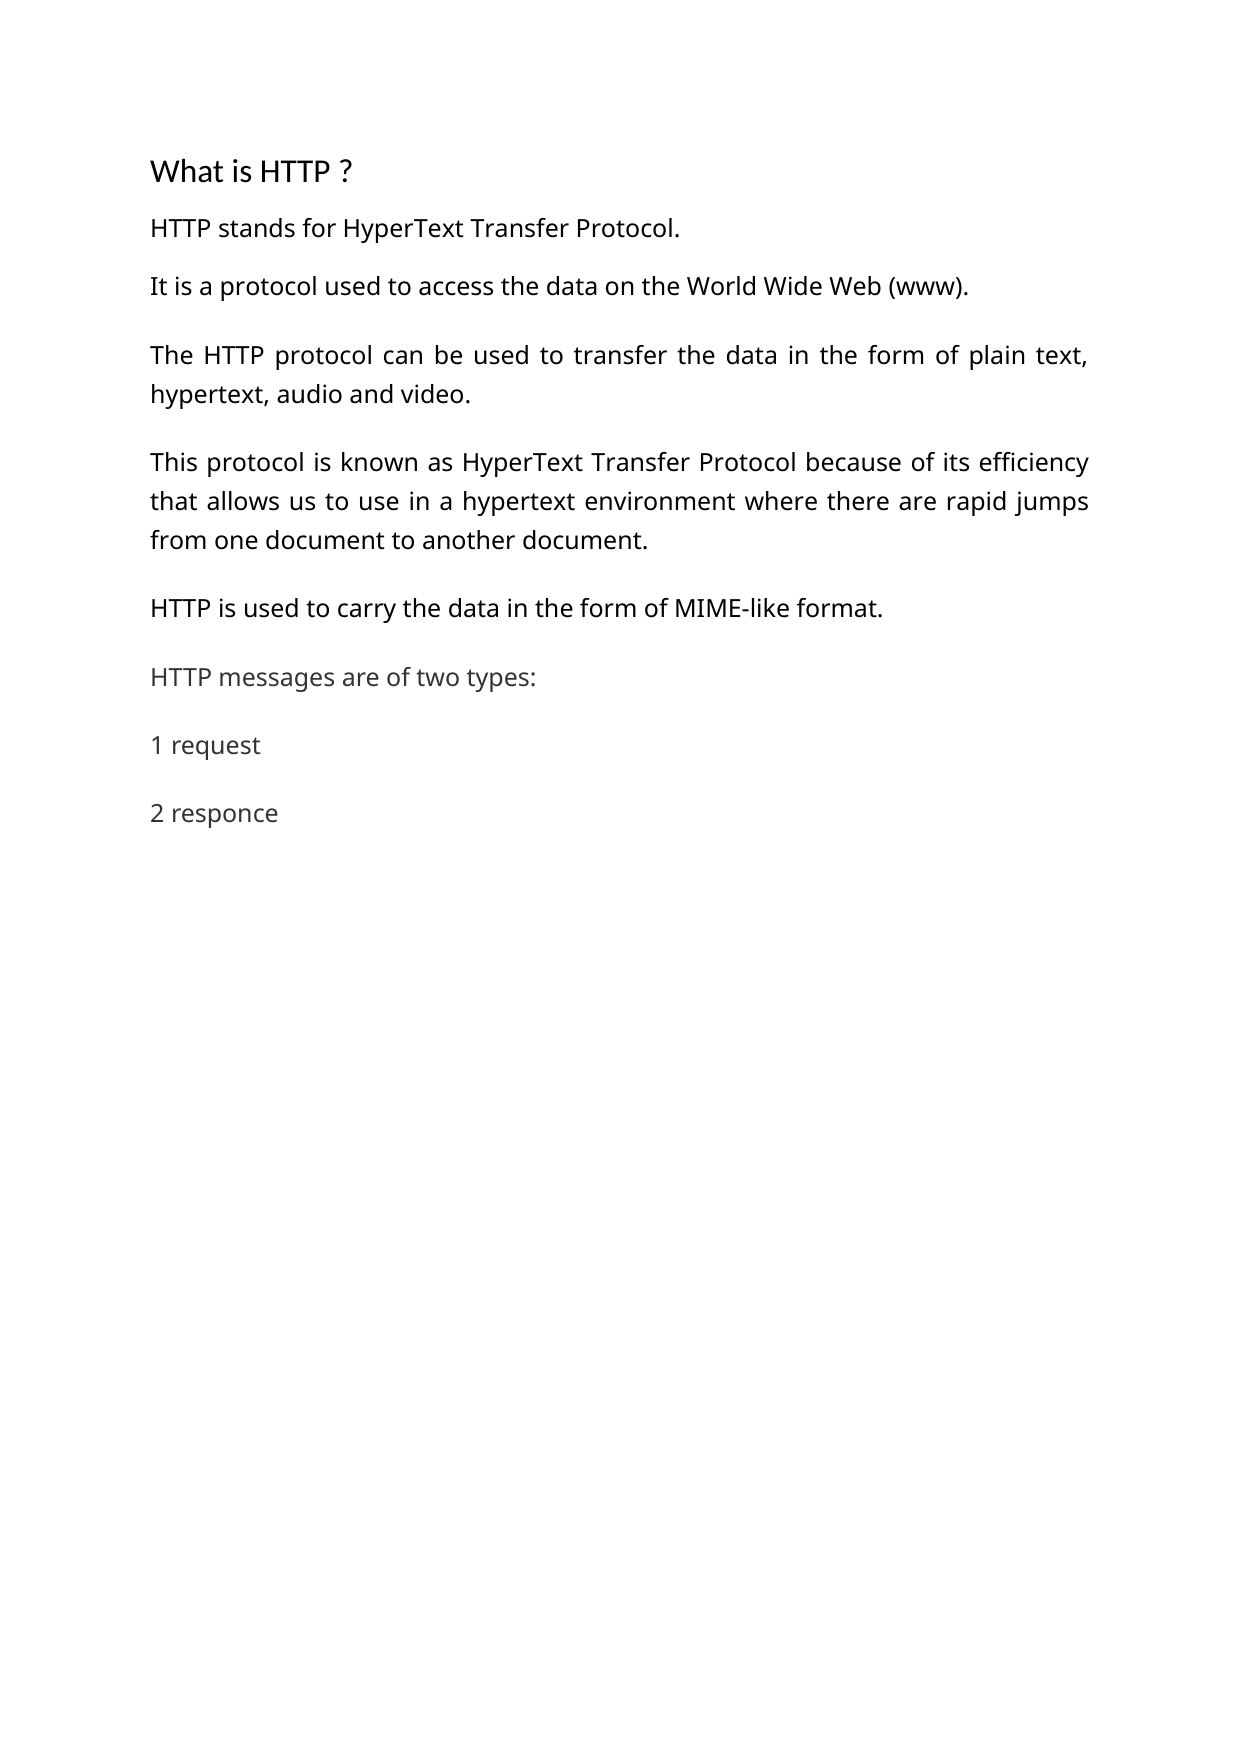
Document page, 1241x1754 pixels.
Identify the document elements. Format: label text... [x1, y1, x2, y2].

text 1 request [150, 722, 1090, 761]
text It is a protocol used to access the data on the World Wide Web (www). [150, 264, 1090, 303]
text HTTP is used to carry the data in the form of MIME-like format. [150, 586, 1090, 625]
text The HTTP protocol can be used to transfer the data in the form of plain text, hypertext, audio and video. [150, 332, 1090, 410]
text HTTP messages are of two types: [150, 654, 1090, 693]
text HTTP stands for HyperText Transfer Protocol. [150, 211, 1090, 245]
text 2 responce [150, 791, 1090, 830]
text What is HTTP ? [150, 150, 1090, 191]
text This protocol is known as HyperText Transfer Protocol because of its efficiency that allows us to use in a hypertext environment where there are rapid jumps from one document to another document. [150, 439, 1090, 557]
